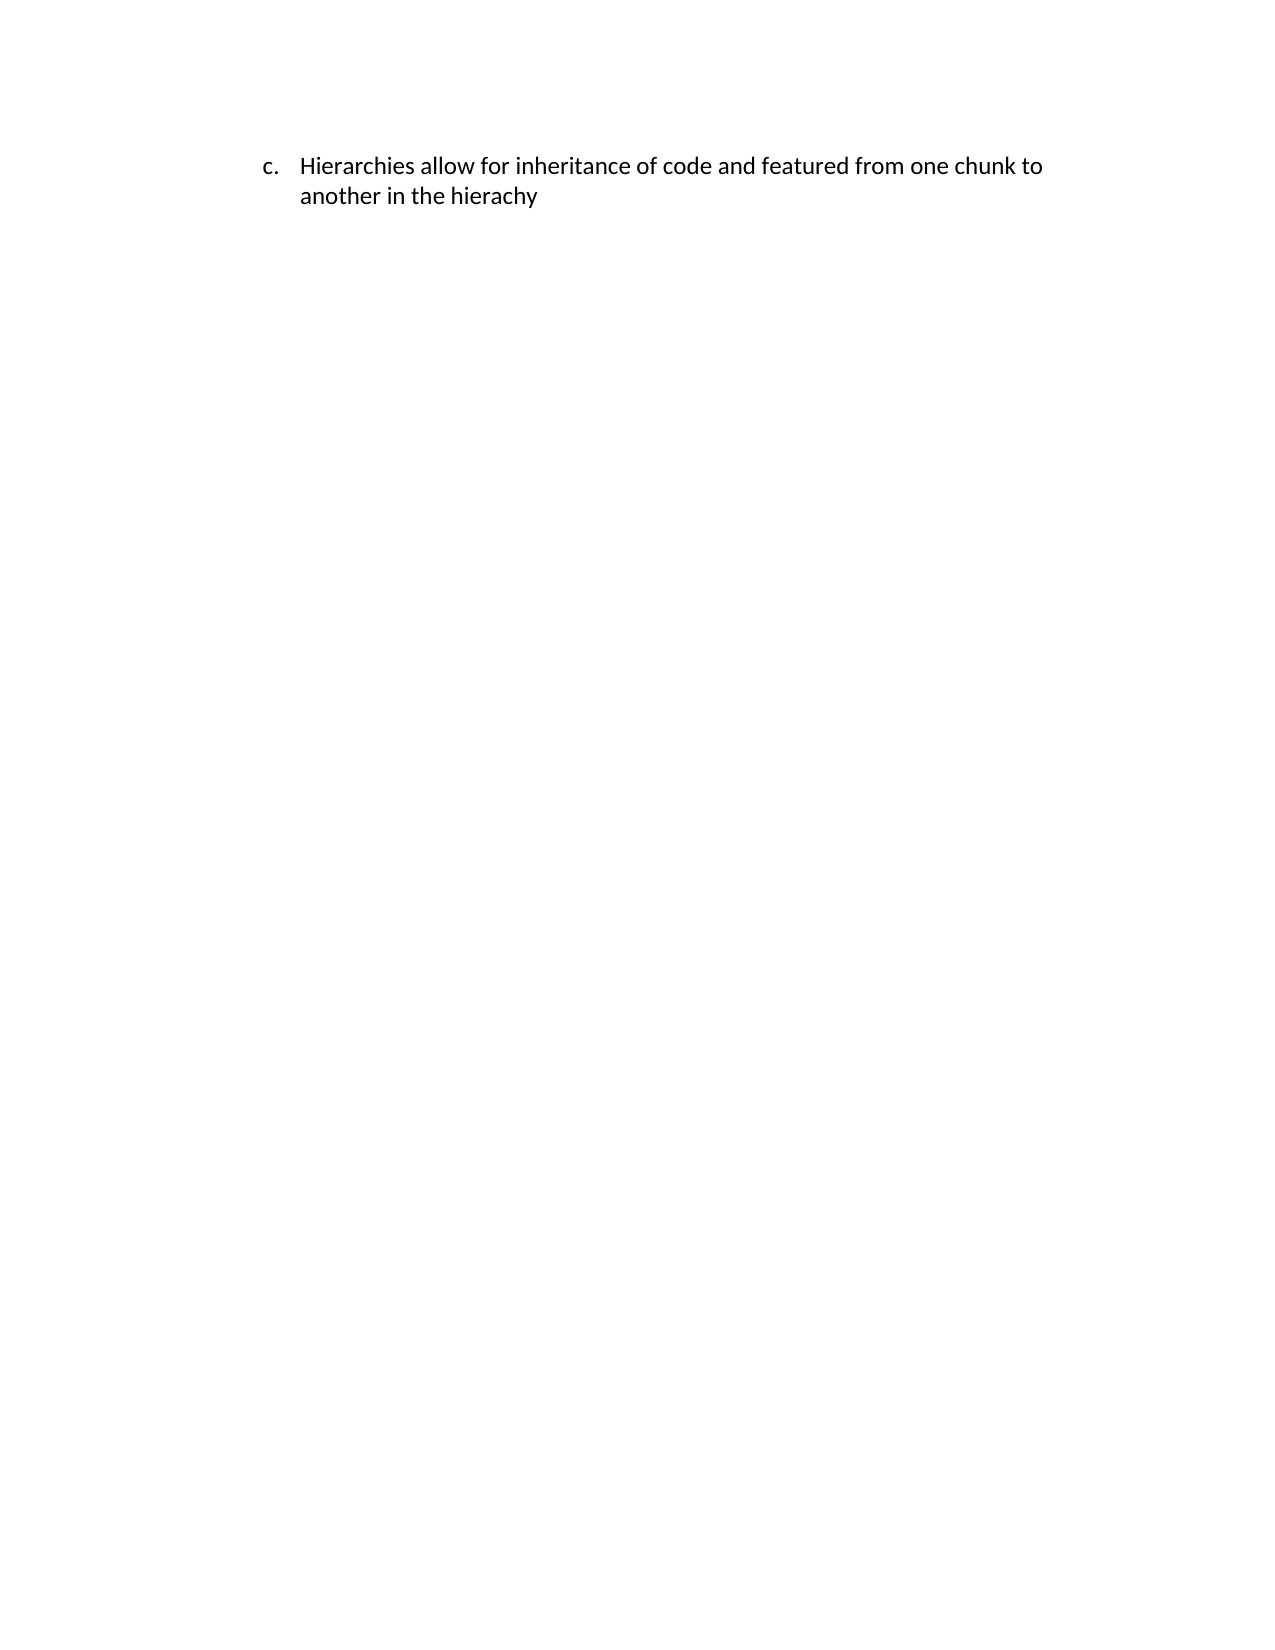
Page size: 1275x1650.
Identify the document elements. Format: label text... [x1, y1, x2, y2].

list Hierarchies allow for inheritance of code and featured from one chunk to another in the hierachy [262, 150, 1125, 211]
